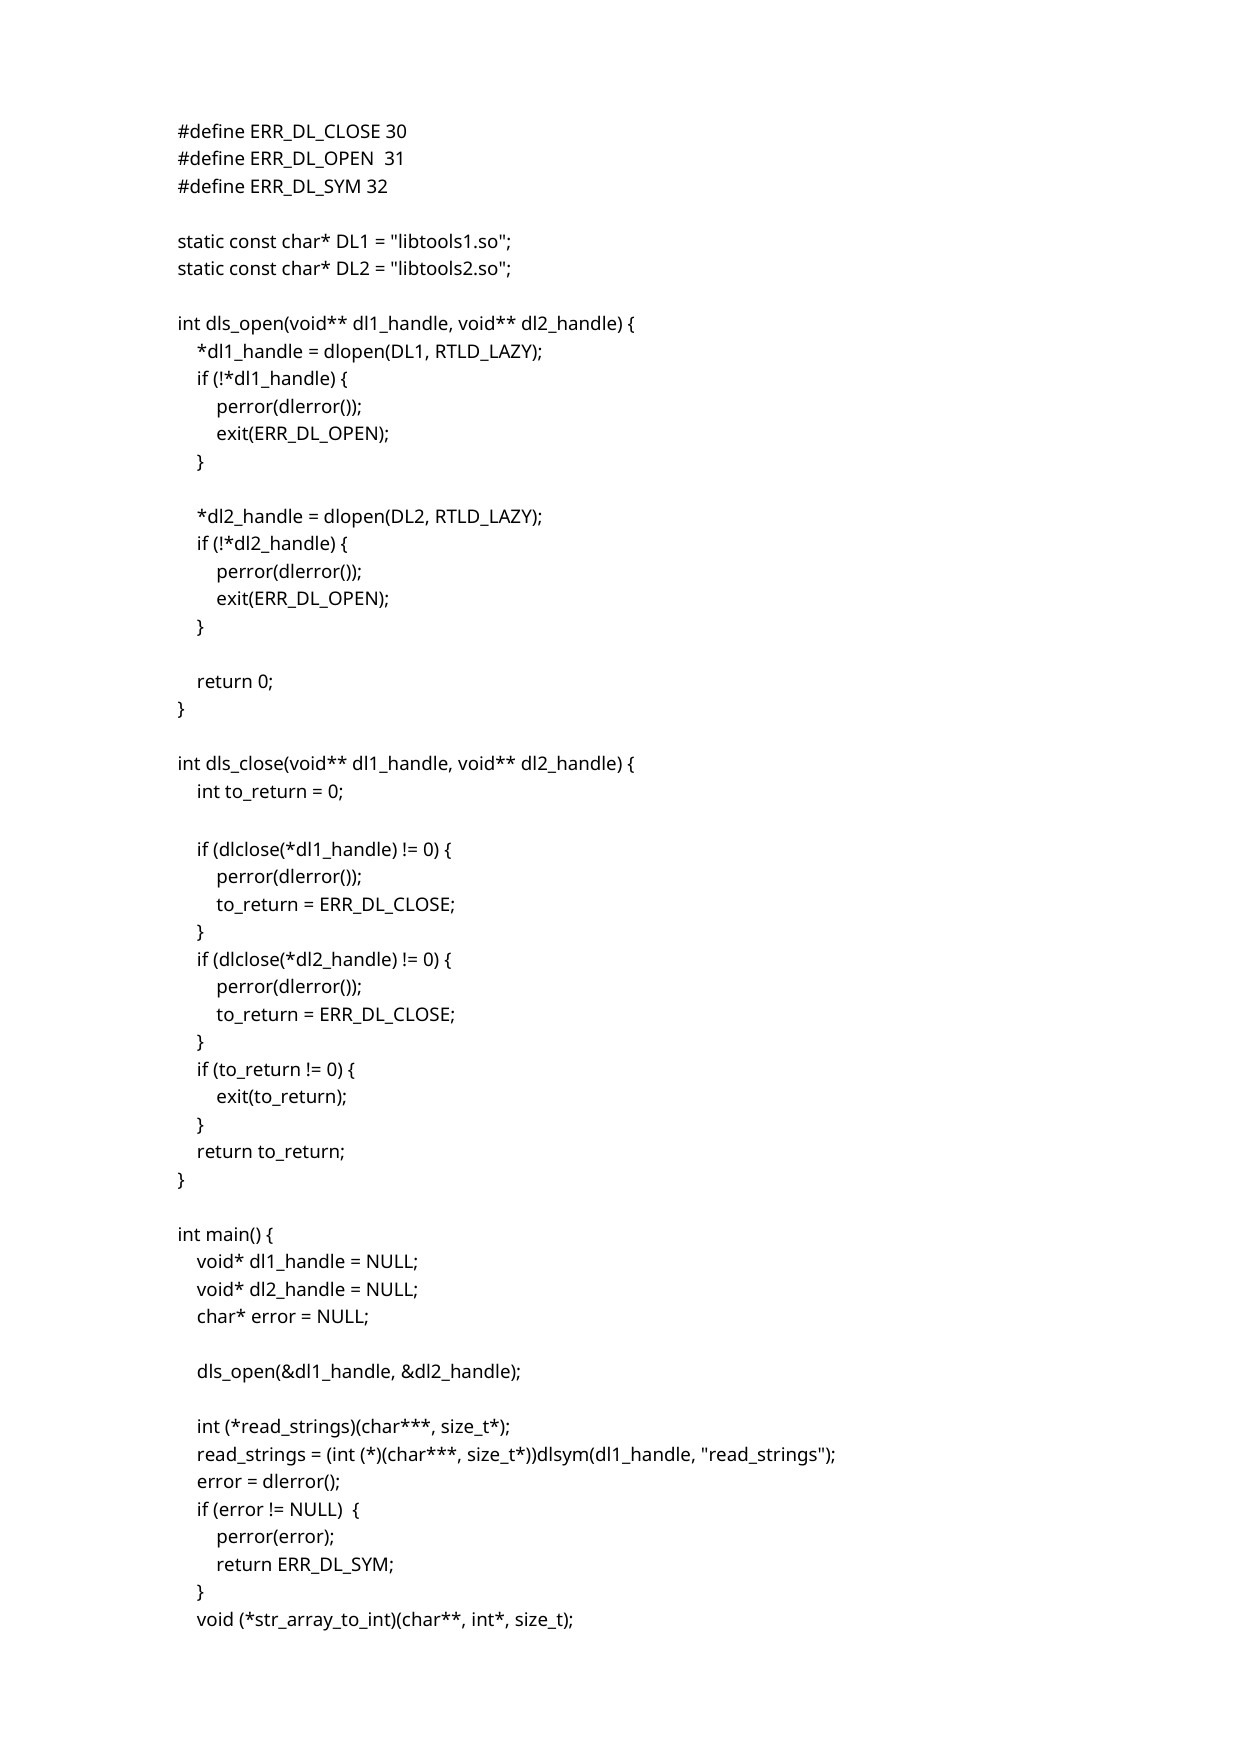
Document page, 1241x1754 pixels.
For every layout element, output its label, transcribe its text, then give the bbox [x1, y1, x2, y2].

text if (!*dl2_handle) { [177, 531, 1152, 556]
text int dls_open(void** dl1_handle, void** dl2_handle) { [177, 311, 1152, 336]
text } [177, 696, 1152, 721]
text perror(dlerror()); [177, 393, 1152, 419]
text *dl2_handle = dlopen(DL2, RTLD_LAZY); [177, 503, 1152, 529]
text if (dlclose(*dl2_handle) != 0) { [177, 946, 1152, 971]
text perror(error); [177, 1523, 1152, 1549]
text exit(ERR_DL_OPEN); [177, 421, 1152, 446]
text if (to_return != 0) { [177, 1056, 1152, 1081]
text perror(dlerror()); [177, 973, 1152, 999]
text exit(ERR_DL_OPEN); [177, 586, 1152, 611]
text int to_return = 0; [177, 778, 1152, 804]
text char* error = NULL; [177, 1303, 1152, 1329]
text static const char* DL1 = "libtools1.so"; [177, 228, 1152, 254]
text } [177, 1111, 1152, 1136]
text *dl1_handle = dlopen(DL1, RTLD_LAZY); [177, 338, 1152, 364]
text to_return = ERR_DL_CLOSE; [177, 1001, 1152, 1026]
text void (*str_array_to_int)(char**, int*, size_t); [177, 1606, 1152, 1631]
text return to_return; [177, 1138, 1152, 1164]
text #define ERR_DL_OPEN 31 [177, 146, 1152, 171]
text } [177, 1578, 1152, 1604]
text read_strings = (int (*)(char***, size_t*))dlsym(dl1_handle, "read_strings"); [177, 1441, 1152, 1466]
text error = dlerror(); [177, 1468, 1152, 1494]
text return ERR_DL_SYM; [177, 1551, 1152, 1576]
text if (error != NULL) { [177, 1496, 1152, 1521]
text } [177, 448, 1152, 474]
text } [177, 918, 1152, 944]
text to_return = ERR_DL_CLOSE; [177, 891, 1152, 916]
text int dls_close(void** dl1_handle, void** dl2_handle) { [177, 751, 1152, 776]
text } [177, 1028, 1152, 1054]
text dls_open(&dl1_handle, &dl2_handle); [177, 1358, 1152, 1384]
text perror(dlerror()); [177, 558, 1152, 584]
text int (*read_strings)(char***, size_t*); [177, 1413, 1152, 1439]
text int main() { [177, 1221, 1152, 1246]
text #define ERR_DL_SYM 32 [177, 173, 1152, 199]
text } [177, 613, 1152, 639]
text perror(dlerror()); [177, 863, 1152, 889]
text if (dlclose(*dl1_handle) != 0) { [177, 836, 1152, 861]
text exit(to_return); [177, 1083, 1152, 1109]
text if (!*dl1_handle) { [177, 366, 1152, 391]
text void* dl2_handle = NULL; [177, 1276, 1152, 1301]
text static const char* DL2 = "libtools2.so"; [177, 256, 1152, 281]
text return 0; [177, 668, 1152, 694]
text } [177, 1166, 1152, 1191]
text #define ERR_DL_CLOSE 30 [177, 118, 1152, 144]
text void* dl1_handle = NULL; [177, 1248, 1152, 1274]
